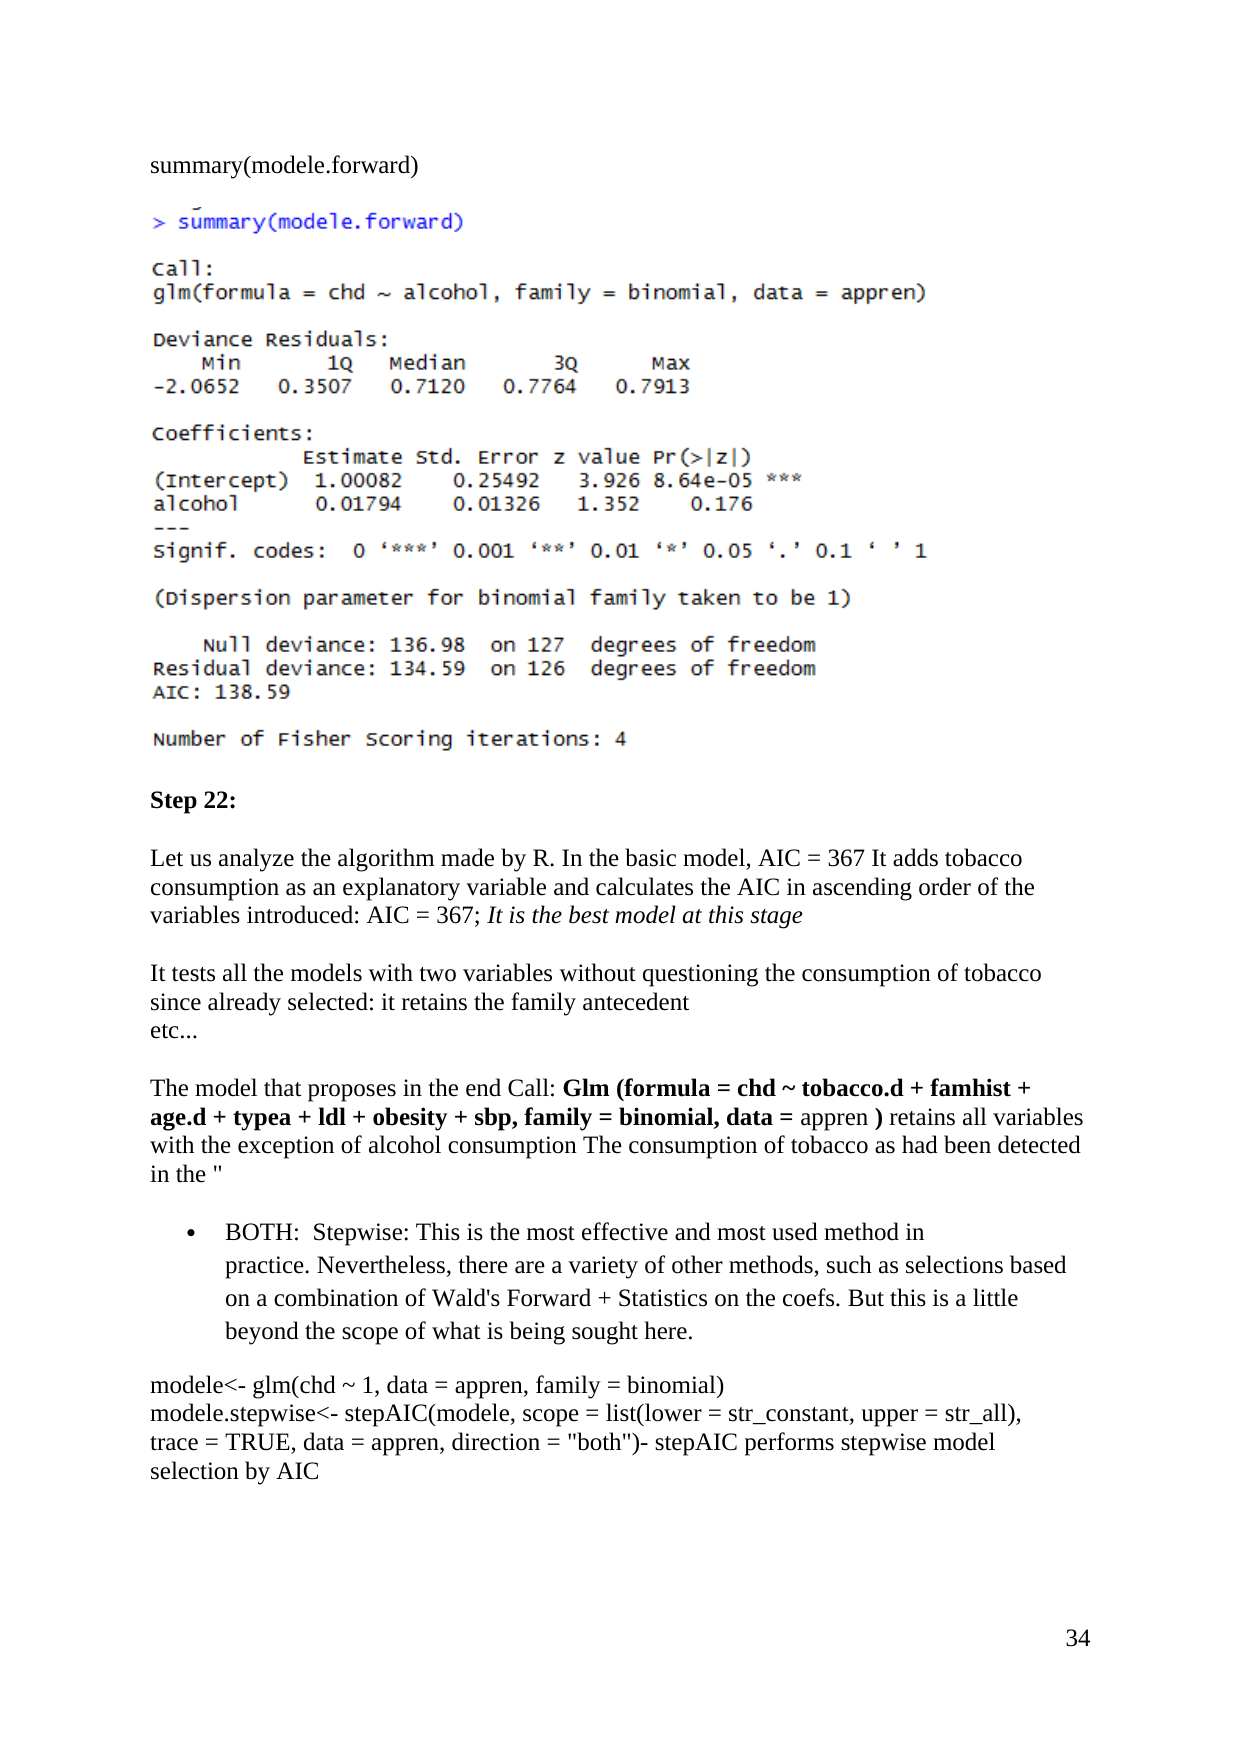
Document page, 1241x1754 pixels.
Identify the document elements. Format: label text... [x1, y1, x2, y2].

text trace = TRUE, data = appren, direction = "both")- stepAIC performs stepwise model selection by AIC [150, 1427, 1090, 1485]
text It tests all the models with two variables without questioning the consumption of tobacco since already selected: it retains the family antecedent etc... [150, 929, 1090, 1044]
text summary(modele.forward) [150, 150, 1090, 179]
text modele<- glm(chd ~ 1, data = appren, family = binomial) [150, 1370, 1090, 1398]
text modele.stepwise<- stepAIC(modele, scope = list(lower = str_constant, upper = str_all), [150, 1398, 1090, 1427]
text Step 22: [150, 786, 1090, 814]
list BOTH: Stepwise: This is the most effective and most used method in practice. Nevertheless, there are a variety of other methods, such as selections based on a combination of Wald's Forward + Statistics on the coefs. But this is a little beyond the scope of what is being sought here. [187, 1217, 1090, 1345]
text The model that proposes in the end Call: Glm (formula = chd ~ tobacco.d + famhist + age.d + typea + ldl + obesity + sbp, family = binomial, data = appren ) retains all variables with the exception of alcohol consumption The consumption of tobacco as had been detected in the " [150, 1044, 1090, 1188]
picture [150, 207, 947, 757]
text Let us analyze the algorithm made by R. In the basic model, AIC = 367 It adds tobacco consumption as an explanatory variable and calculates the AIC in ascending order of the variables introduced: AIC = 367; It is the best model at this stage [150, 843, 1090, 929]
